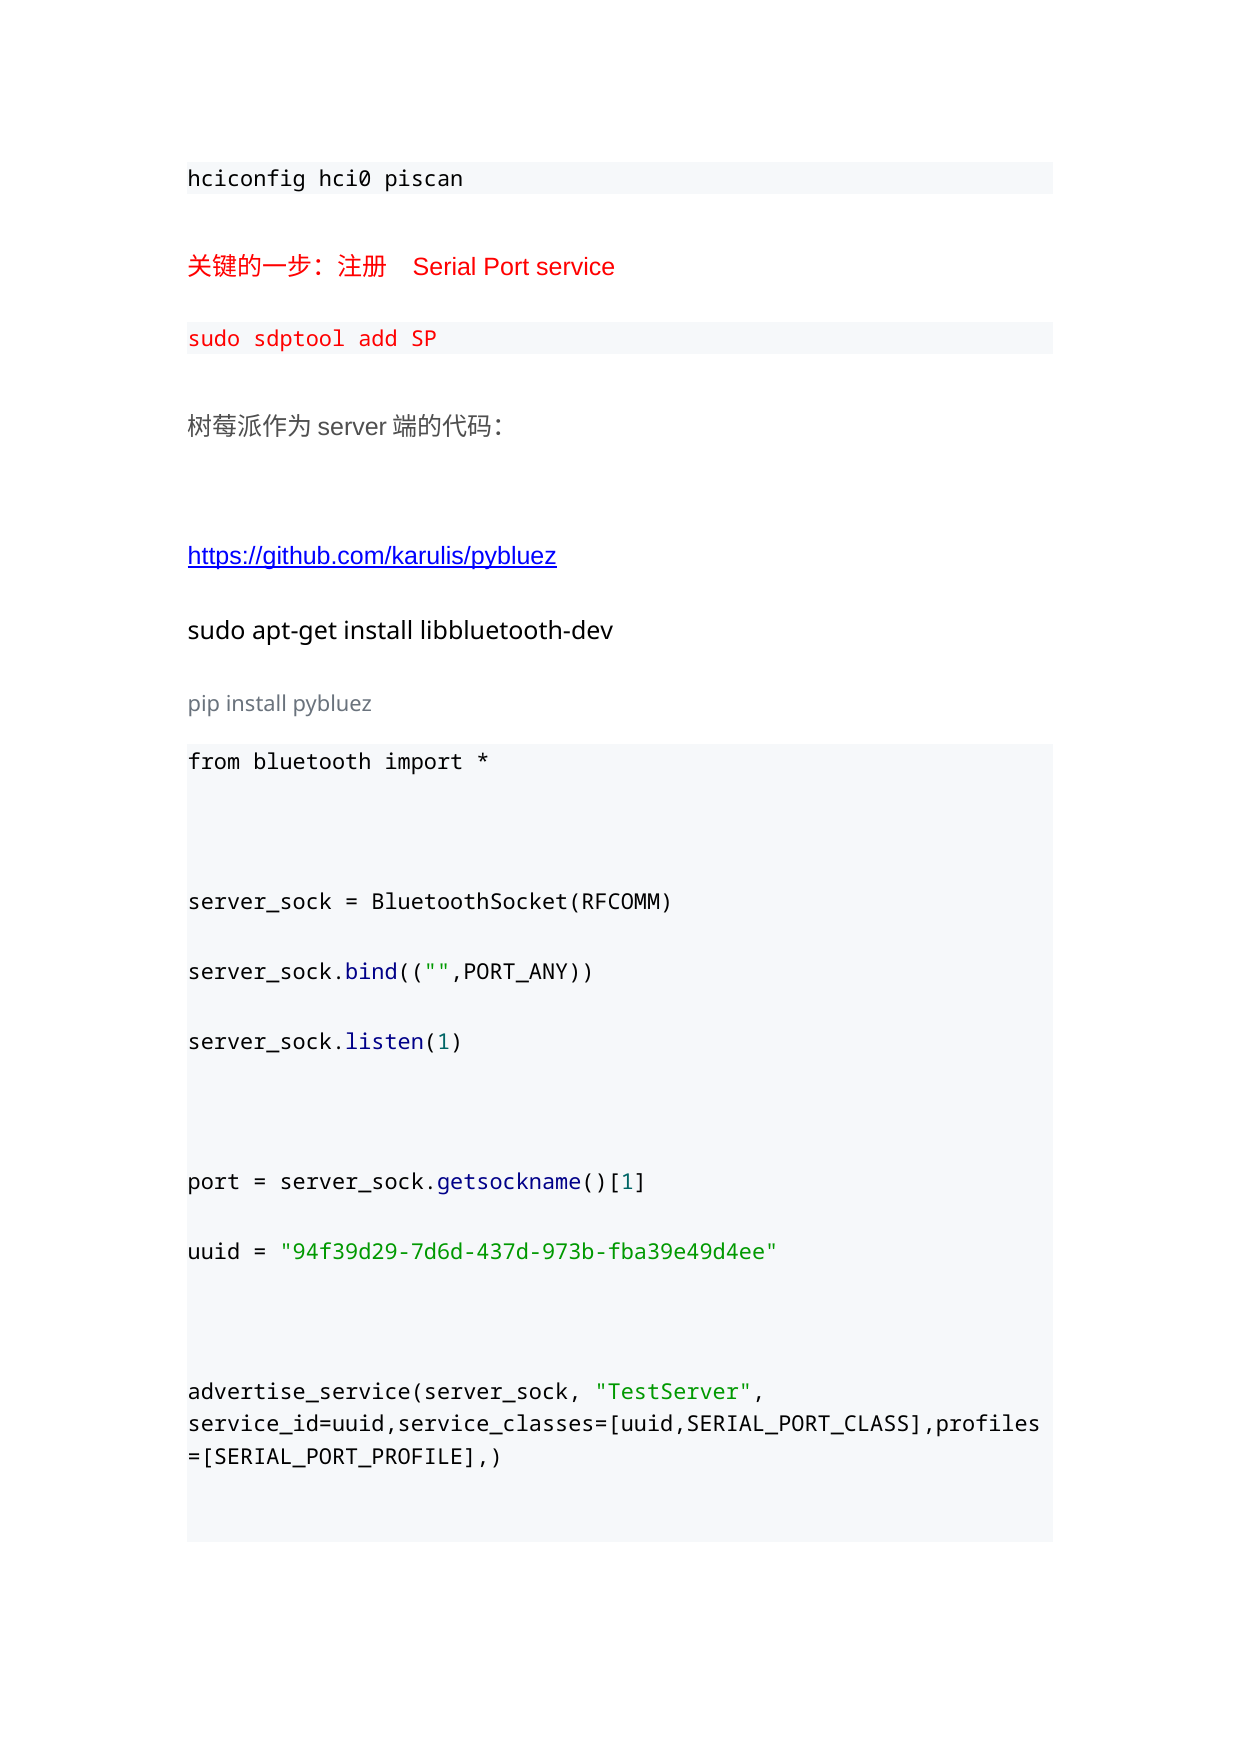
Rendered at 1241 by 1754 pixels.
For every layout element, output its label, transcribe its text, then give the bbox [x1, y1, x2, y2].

text port = server_sock.getsockname()[1] [187, 1164, 1053, 1197]
text server_sock.listen(1) [187, 1024, 1053, 1057]
text uuid = "94f39d29-7d6d-437d-973b-fba39e49d4ee" [187, 1234, 1053, 1267]
text https://github.com/karulis/pybluez [187, 539, 1053, 572]
text 树莓派作为server端的代码： [187, 392, 1053, 457]
text sudo sdptool add SP [187, 322, 1053, 354]
text server_sock.bind(("",PORT_ANY)) [187, 954, 1053, 987]
text advertise_service(server_sock, "TestServer", service_id=uuid,service_classes=[uuid,SERIAL_PORT_CLASS],profiles=[SERIAL_PORT_PROFILE],) [187, 1374, 1053, 1472]
text server_sock = BluetoothSocket(RFCOMM) [187, 884, 1053, 917]
text pip install pybluez [187, 687, 1053, 719]
text hciconfig hci0 piscan [187, 162, 1053, 194]
text 关键的一步：注册 Serial Port service [187, 232, 1053, 297]
text from bluetooth import * [187, 744, 1053, 777]
text sudo apt-get install libbluetooth-dev [187, 597, 1053, 662]
